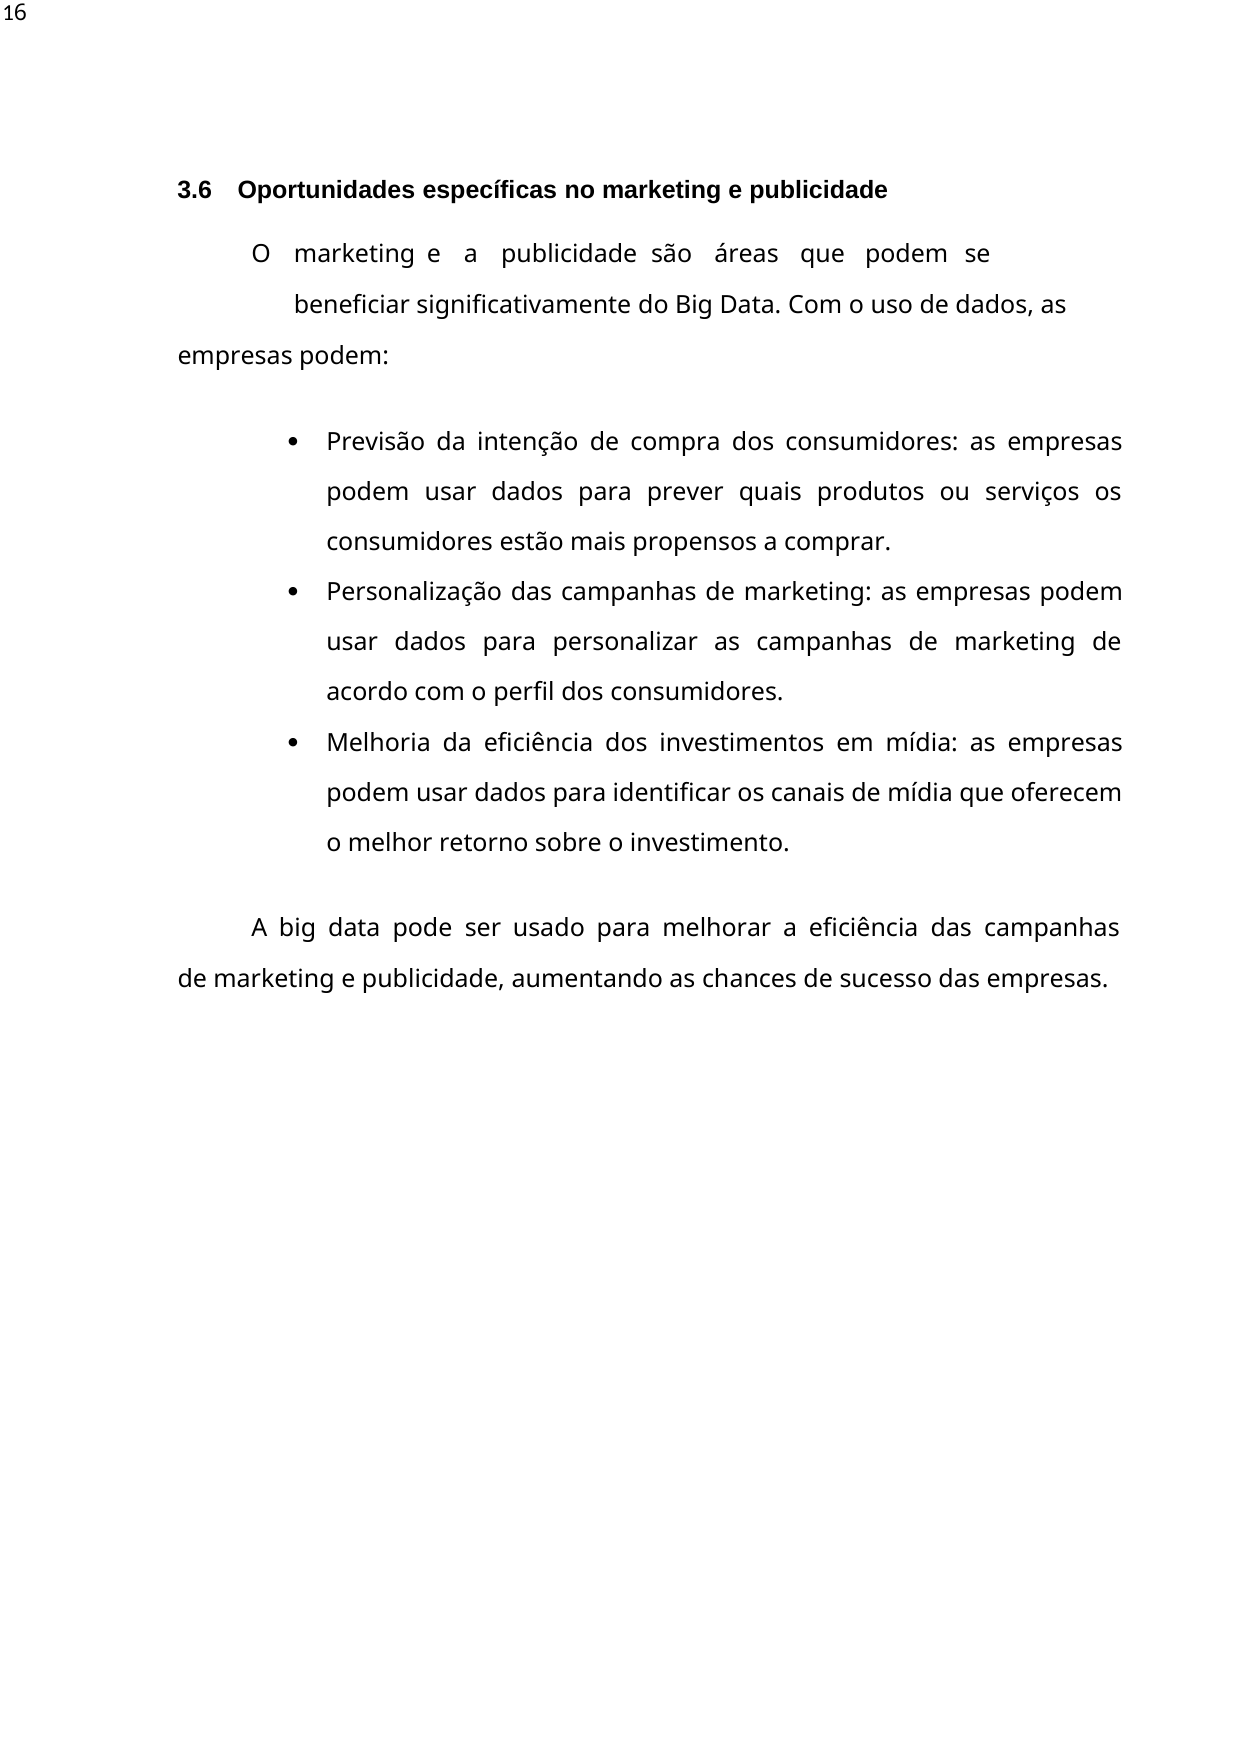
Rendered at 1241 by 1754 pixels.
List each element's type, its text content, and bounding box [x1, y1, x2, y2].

list Personalização das campanhas de marketing: as empresas podem usar dados para personalizar as campanhas de marketing de acordo com o perfil dos consumidores. [288, 574, 1123, 708]
text A big data pode ser usado para melhorar a eficiência das campanhas de marketing e publicidade, aumentando as chances de sucesso das empresas. [177, 909, 1134, 994]
text O marketing e a publicidade são áreas que podem se beneficiar significativamente do Big Data. Com o uso de dados, as empresas podem: [177, 236, 1122, 372]
subtitle Oportunidades específicas no marketing e publicidade [177, 175, 1134, 204]
list Previsão da intenção de compra dos consumidores: as empresas podem usar dados para prever quais produtos ou serviços os consumidores estão mais propensos a comprar. [288, 423, 1123, 557]
list Melhoria da eficiência dos investimentos em mídia: as empresas podem usar dados para identificar os canais de mídia que oferecem o melhor retorno sobre o investimento. [288, 724, 1123, 859]
